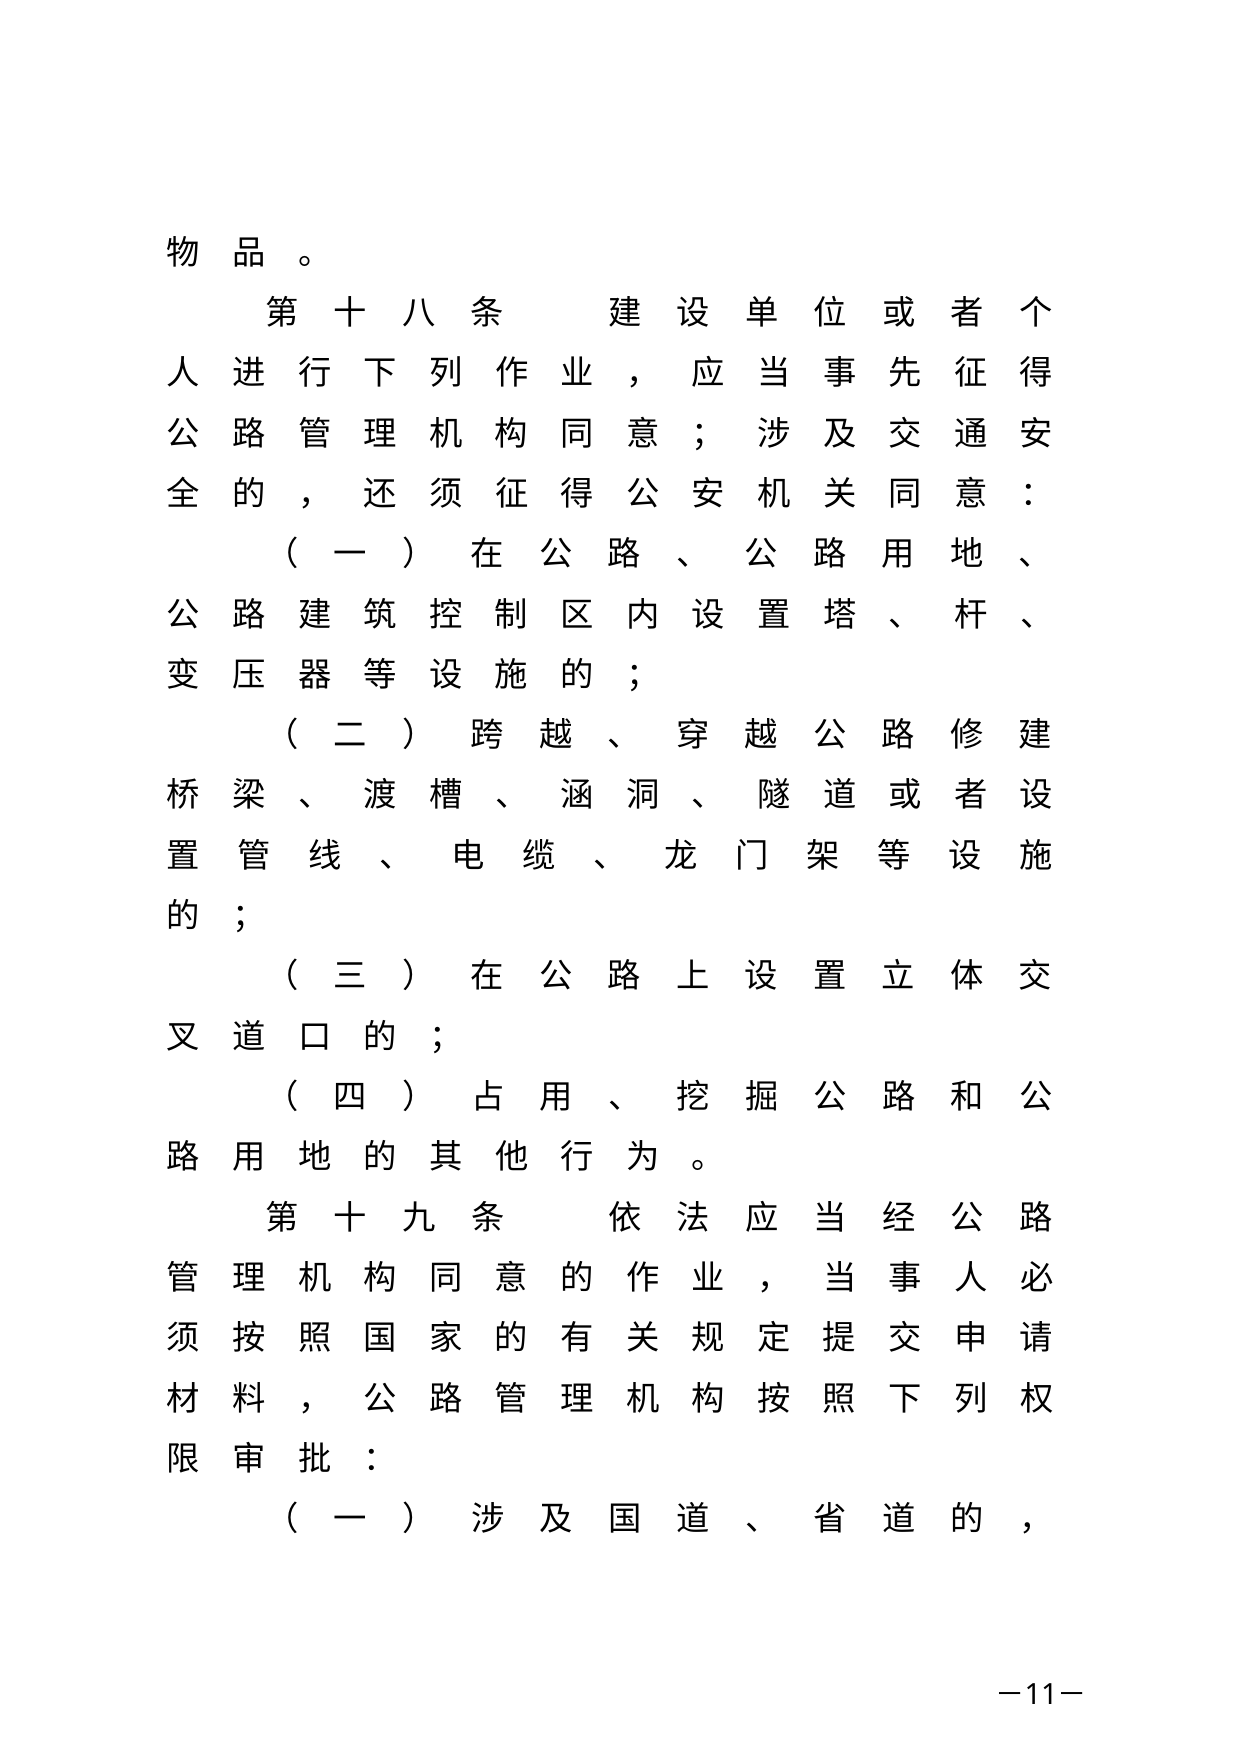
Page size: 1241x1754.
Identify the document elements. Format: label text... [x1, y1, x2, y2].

text （一）在公路、公路用地、公路建筑控制区内设置塔、杆、变压器等设施的； [167, 521, 1085, 702]
text （三）在公路上设置立体交叉道口的； [167, 943, 1085, 1064]
text （四）占用、挖掘公路和公路用地的其他行为。 [167, 1064, 1085, 1184]
text 第十九条 依法应当经公路管理机构同意的作业，当事人必须按照国家的有关规定提交申请材料，公路管理机构按照下列权限审批： [167, 1184, 1085, 1486]
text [167, 219, 1085, 280]
text 第十八条 建设单位或者个人进行下列作业，应当事先征得公路管理机构同意；涉及交通安全的，还须征得公安机关同意： [167, 280, 1085, 521]
text （二）跨越、穿越公路修建桥梁、渡槽、涵洞、隧道或者设置管线、电缆、龙门架等设施的； [167, 702, 1085, 943]
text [167, 1486, 1085, 1546]
